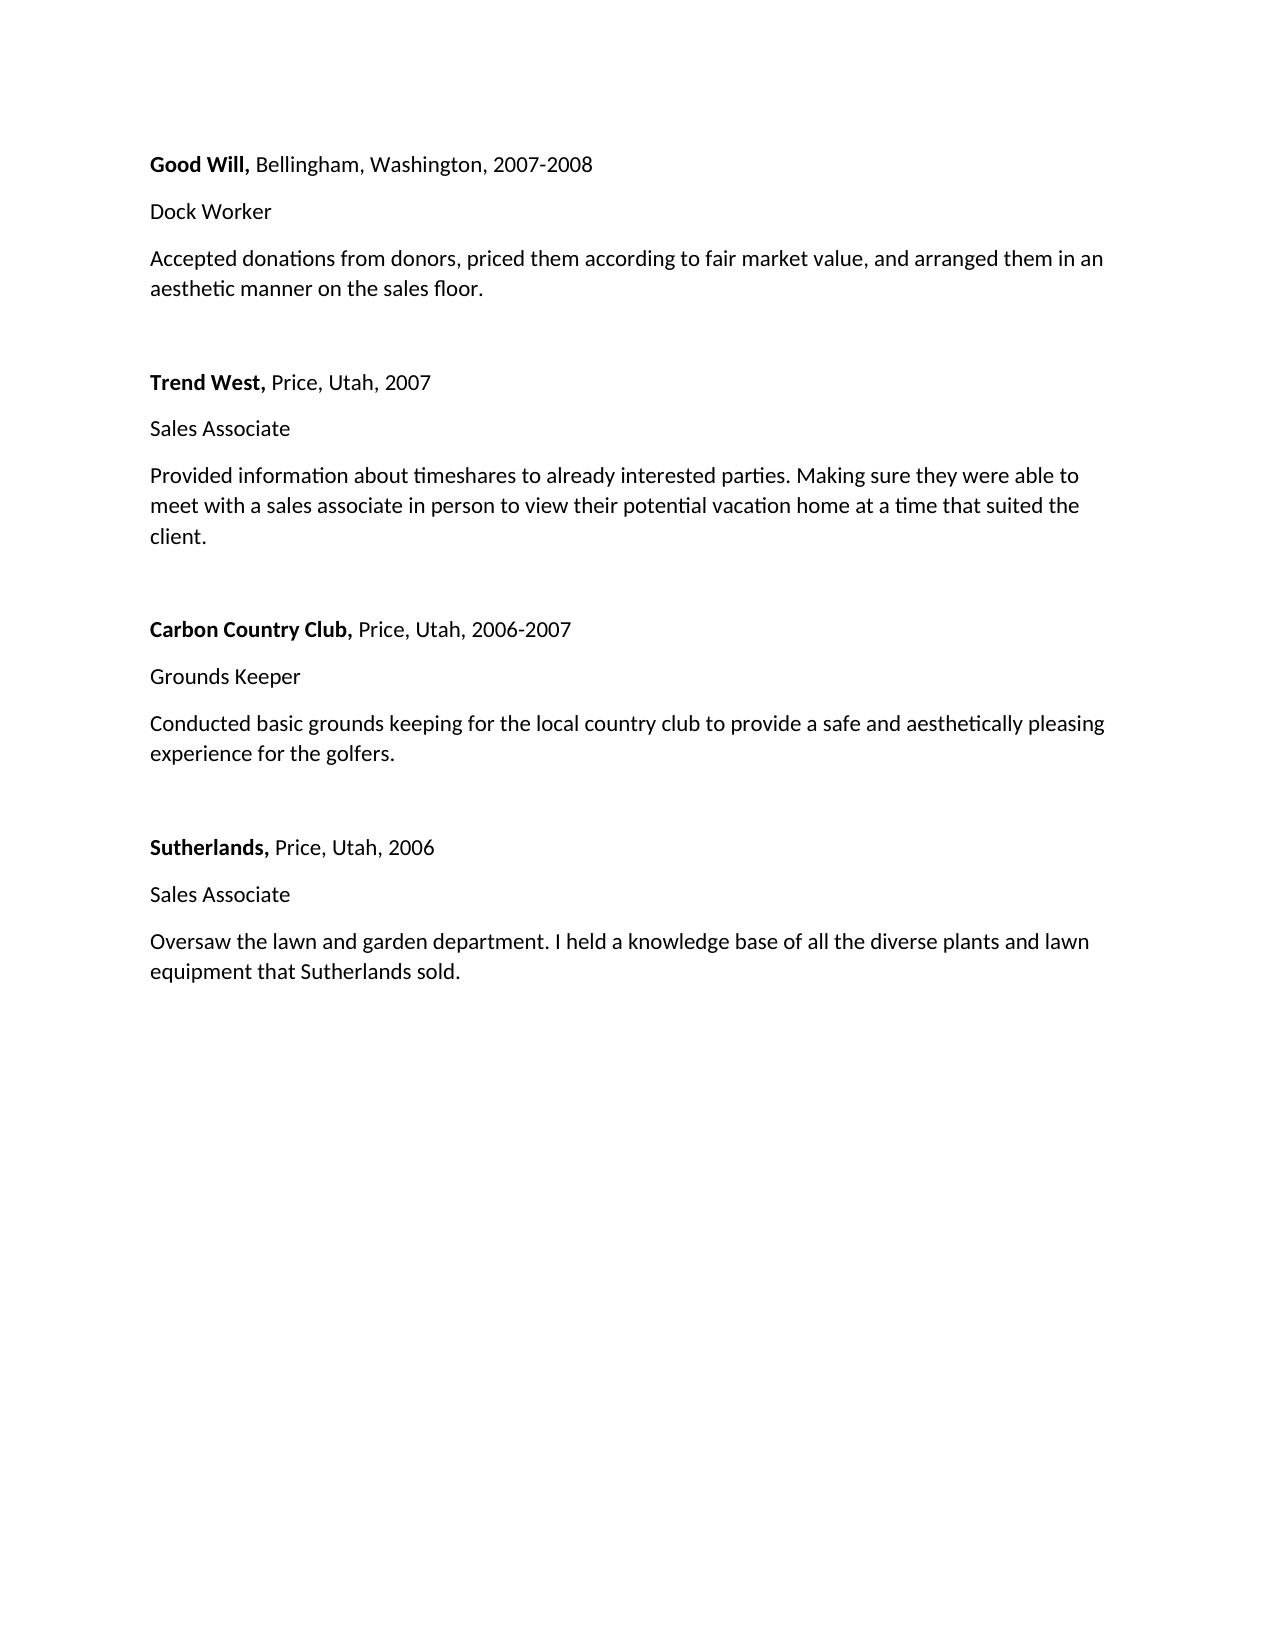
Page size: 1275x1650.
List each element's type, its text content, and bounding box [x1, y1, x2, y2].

text Grounds Keeper [150, 662, 1125, 691]
text Trend West, Price, Utah, 2007 [150, 368, 1125, 396]
text Provided information about timeshares to already interested parties. Making sure they were able to meet with a sales associate in person to view their potential vacation home at a time that suited the client. [150, 461, 1125, 550]
text Sales Associate [150, 414, 1125, 443]
text Accepted donations from donors, priced them according to fair market value, and arranged them in an aesthetic manner on the sales floor. [150, 244, 1125, 302]
text Carbon Country Club, Price, Utah, 2006-2007 [150, 616, 1125, 644]
text Conducted basic grounds keeping for the local country club to provide a safe and aesthetically pleasing experience for the golfers. [150, 709, 1125, 768]
text Dock Worker [150, 197, 1125, 225]
text Sutherlands, Price, Utah, 2006 [150, 833, 1125, 861]
text Good Will, Bellingham, Washington, 2007-2008 [150, 150, 1125, 178]
text Oversaw the lawn and garden department. I held a knowledge base of all the diverse plants and lawn equipment that Sutherlands sold. [150, 927, 1125, 985]
text Sales Associate [150, 880, 1125, 908]
